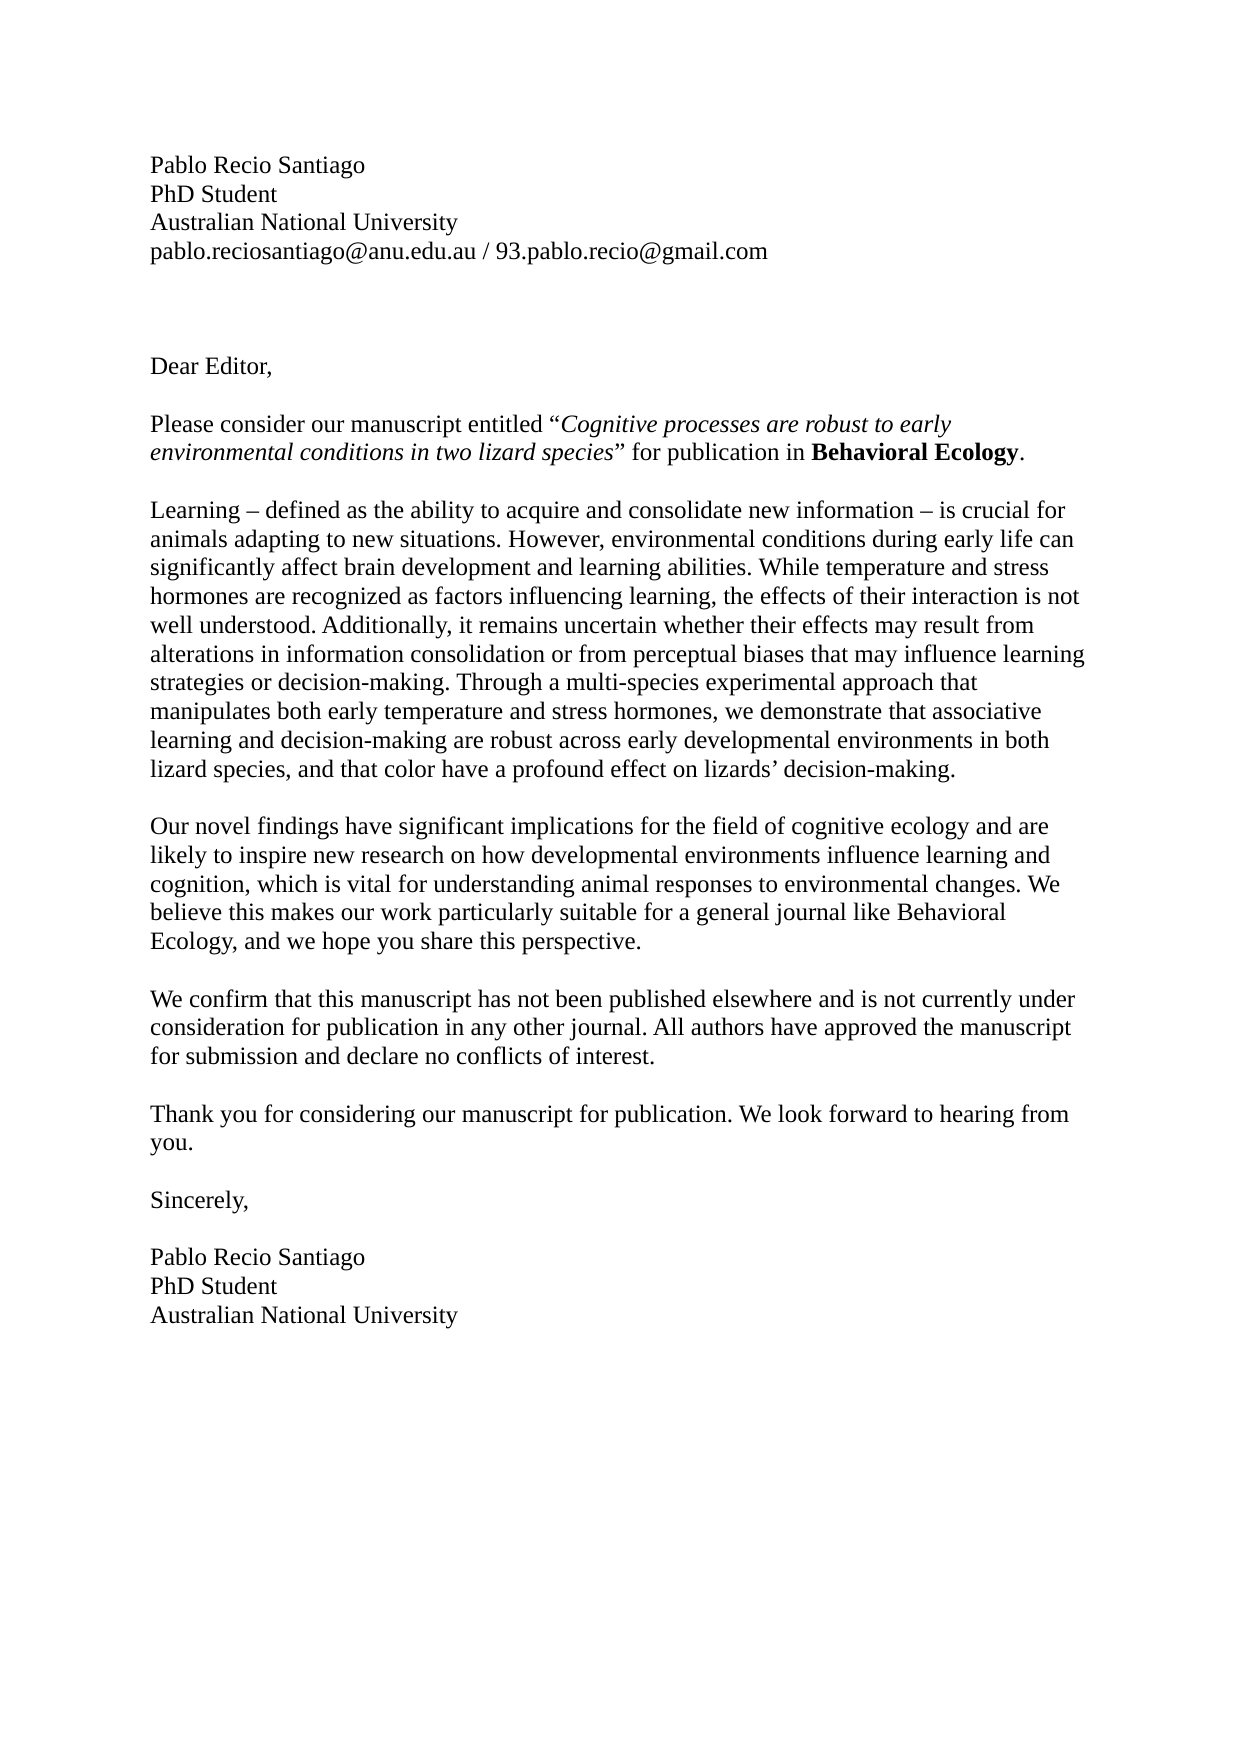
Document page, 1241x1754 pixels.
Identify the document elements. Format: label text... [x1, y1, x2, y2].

text Thank you for considering our manuscript for publication. We look forward to hearing from you. [150, 1099, 1090, 1156]
text Australian National University [150, 207, 1090, 236]
text Learning – defined as the ability to acquire and consolidate new information – is crucial for animals adapting to new situations. However, environmental conditions during early life can significantly affect brain development and learning abilities. While temperature and stress hormones are recognized as factors influencing learning, the effects of their interaction is not well understood. Additionally, it remains uncertain whether their effects may result from alterations in information consolidation or from perceptual biases that may influence learning strategies or decision-making. Through a multi-species experimental approach that manipulates both early temperature and stress hormones, we demonstrate that associative learning and decision-making are robust across early developmental environments in both lizard species, and that color have a profound effect on lizards’ decision-making. [150, 495, 1090, 782]
text Dear Editor, [150, 351, 1090, 380]
text PhD Student [150, 1271, 1090, 1300]
text PhD Student [150, 179, 1090, 207]
text Australian National University [150, 1300, 1090, 1329]
text Please consider our manuscript entitled “Cognitive processes are robust to early environmental conditions in two lizard species” for publication in Behavioral Ecology. [150, 409, 1090, 466]
text Our novel findings have significant implications for the field of cognitive ecology and are likely to inspire new research on how developmental environments influence learning and cognition, which is vital for understanding animal responses to environmental changes. We believe this makes our work particularly suitable for a general journal like Behavioral Ecology, and we hope you share this perspective. [150, 811, 1090, 955]
text pablo.reciosantiago@anu.edu.au / 93.pablo.recio@gmail.com [150, 236, 1090, 265]
text Pablo Recio Santiago [150, 150, 1090, 179]
text Sincerely, [150, 1185, 1090, 1214]
text Pablo Recio Santiago [150, 1242, 1090, 1271]
text We confirm that this manuscript has not been published elsewhere and is not currently under consideration for publication in any other journal. All authors have approved the manuscript for submission and declare no conflicts of interest. [150, 984, 1090, 1070]
